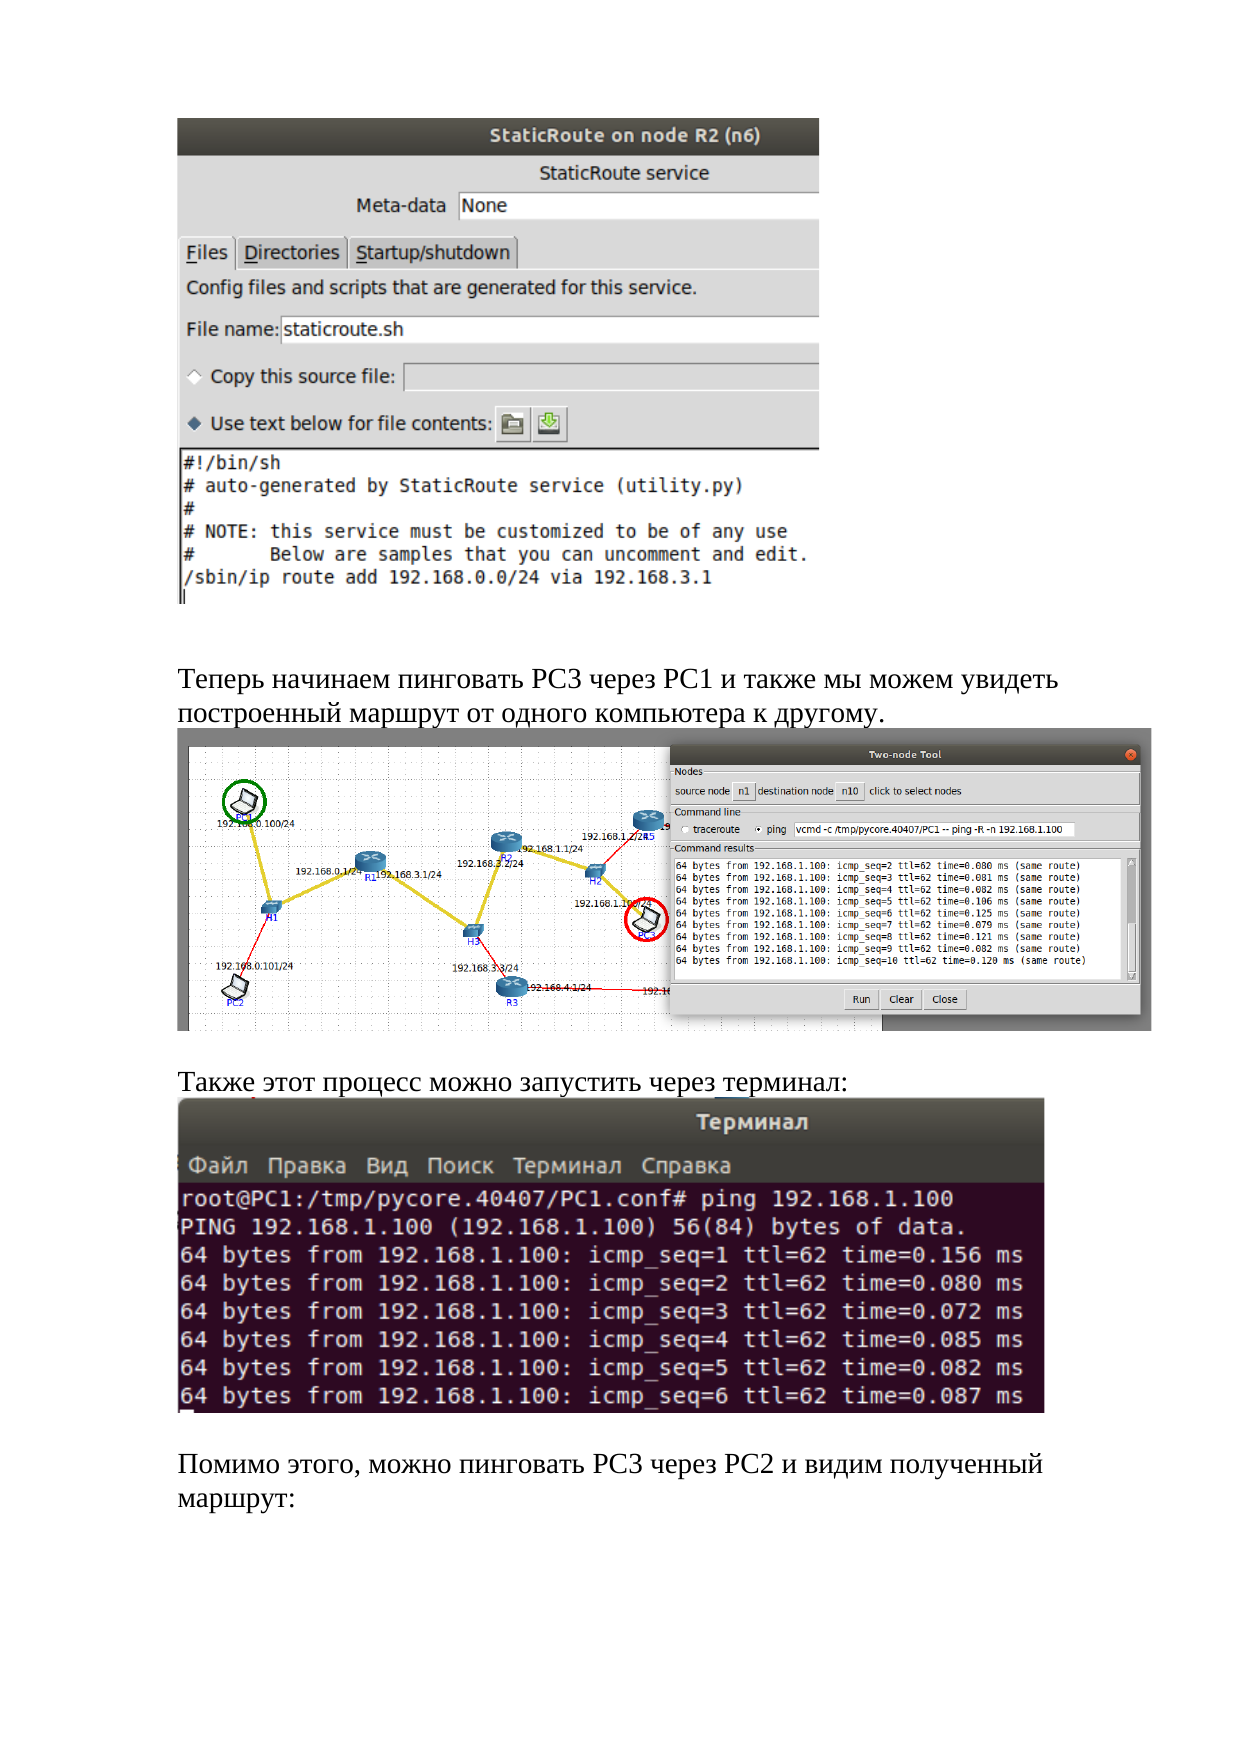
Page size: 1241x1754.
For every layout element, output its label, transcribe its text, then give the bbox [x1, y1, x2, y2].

picture [177, 1097, 1045, 1413]
picture [177, 118, 820, 604]
text Также этот процесс можно запустить через терминал: [177, 1064, 1152, 1097]
text Теперь начинаем пинговать PC3 через PC1 и также мы можем увидеть построенный маршрут от одного компьютера к другому. [177, 662, 1152, 728]
text Помимо этого, можно пинговать PC3 через PC2 и видим полученный маршрут: [177, 1446, 1152, 1513]
picture [177, 728, 1152, 1031]
